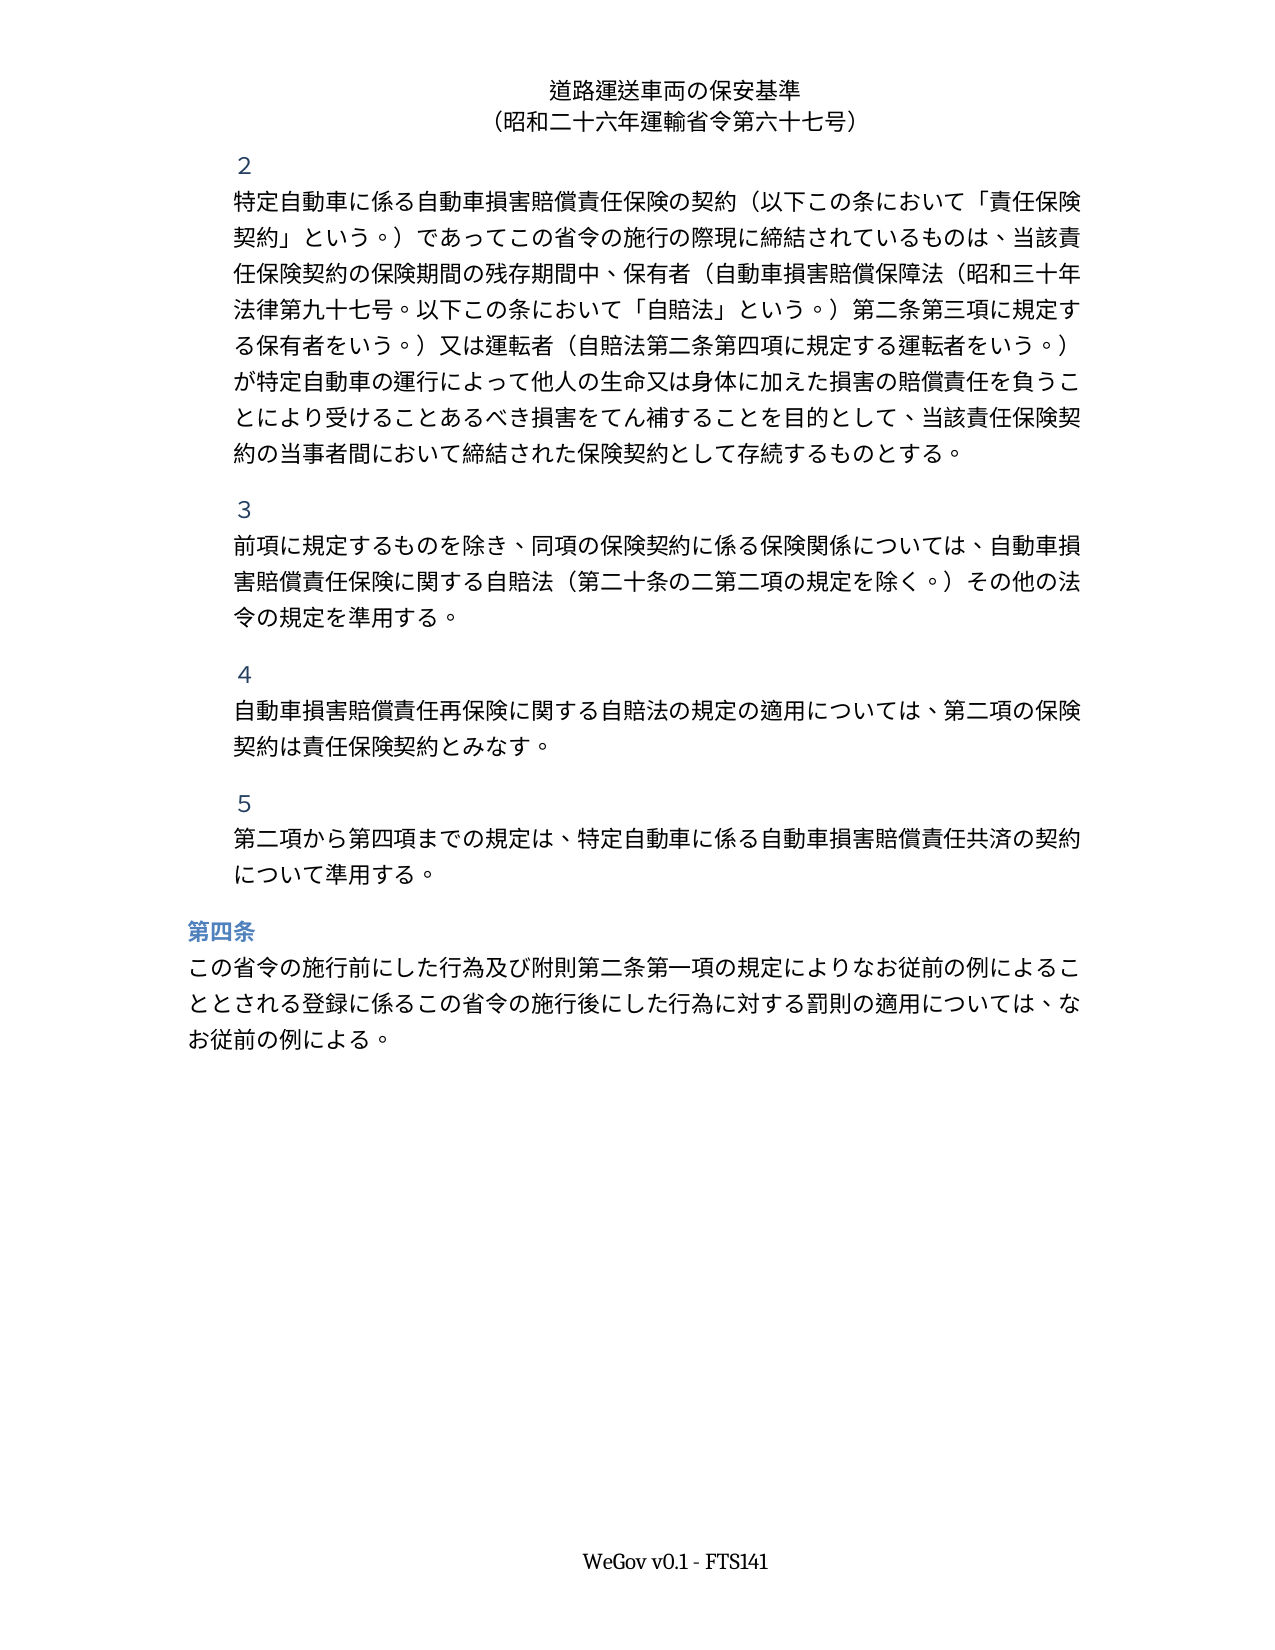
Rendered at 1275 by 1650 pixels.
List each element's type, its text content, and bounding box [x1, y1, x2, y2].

subtitle ４ [233, 659, 1087, 690]
subtitle 第四条 [187, 916, 1087, 947]
text 前項に規定するものを除き、同項の保険契約に係る保険関係については、自動車損害賠償責任保険に関する自賠法（第二十条の二第二項の規定を除く。）その他の法令の規定を準用する。 [233, 530, 1087, 633]
text 特定自動車に係る自動車損害賠償責任保険の契約（以下この条において「責任保険契約」という。）であってこの省令の施行の際現に締結されているものは、当該責任保険契約の保険期間の残存期間中、保有者（自動車損害賠償保障法（昭和三十年法律第九十七号。以下この条において「自賠法」という。）第二条第三項に規定する保有者をいう。）又は運転者（自賠法第二条第四項に規定する運転者をいう。）が特定自動車の運行によって他人の生命又は身体に加えた損害の賠償責任を負うことにより受けることあるべき損害をてん補することを目的として、当該責任保険契約の当事者間において締結された保険契約として存続するものとする。 [233, 186, 1087, 469]
subtitle ５ [233, 787, 1087, 819]
text この省令の施行前にした行為及び附則第二条第一項の規定によりなお従前の例によることとされる登録に係るこの省令の施行後にした行為に対する罰則の適用については、なお従前の例による。 [187, 952, 1087, 1055]
subtitle ３ [233, 494, 1087, 526]
text 第二項から第四項までの規定は、特定自動車に係る自動車損害賠償責任共済の契約について準用する。 [233, 823, 1087, 891]
text 自動車損害賠償責任再保険に関する自賠法の規定の適用については、第二項の保険契約は責任保険契約とみなす。 [233, 695, 1087, 762]
subtitle ２ [233, 150, 1087, 181]
